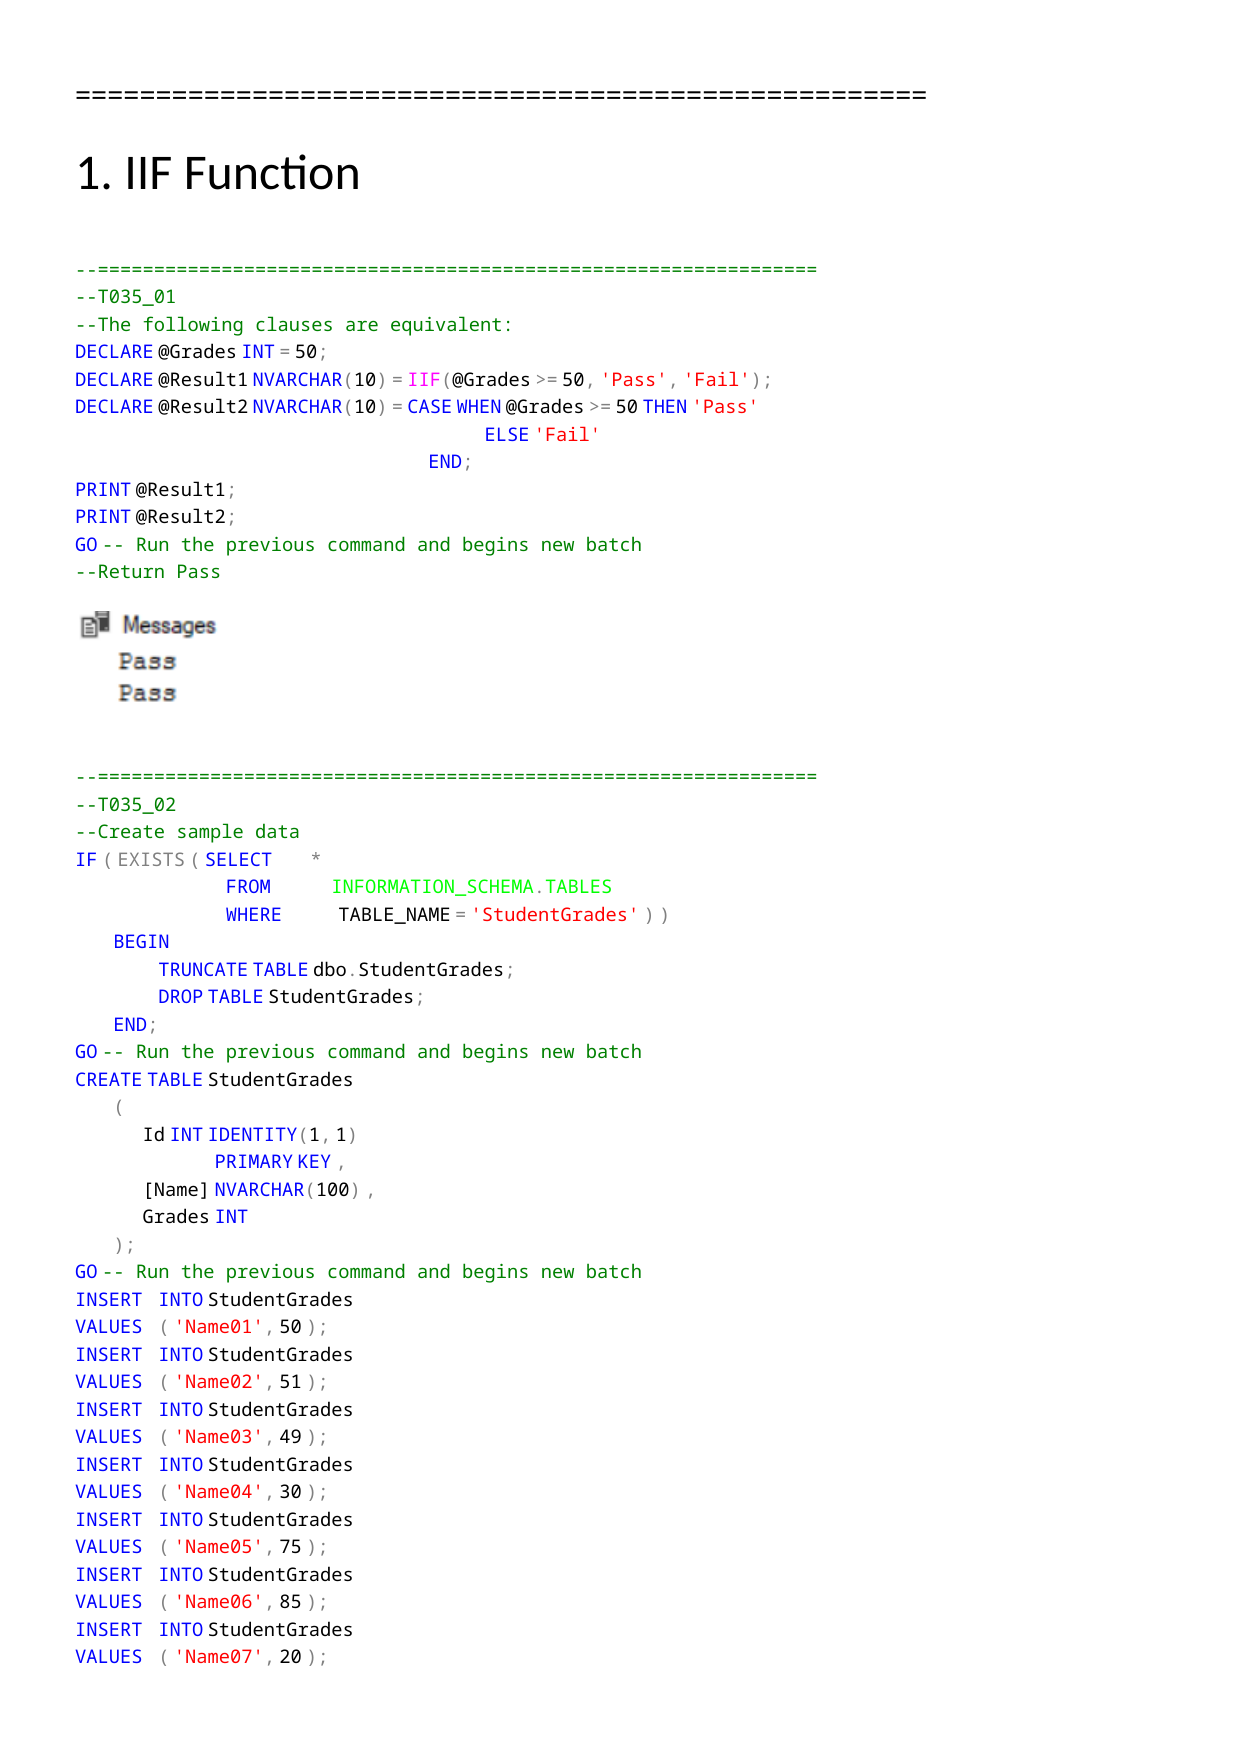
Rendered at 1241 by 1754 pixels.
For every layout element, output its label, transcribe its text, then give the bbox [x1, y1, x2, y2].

text DECLARE @Result2 NVARCHAR(10) = CASE WHEN @Grades >= 50 THEN 'Pass' [75, 394, 1165, 419]
text Id INT IDENTITY(1, 1) [75, 1121, 1165, 1147]
text VALUES ( 'Name01', 50 ); [75, 1314, 1165, 1339]
text END; [75, 449, 1165, 474]
text INSERT INTO StudentGrades [75, 1616, 1165, 1642]
text PRINT @Result2; [75, 504, 1165, 529]
text ); [75, 1231, 1165, 1257]
text BEGIN [75, 929, 1165, 954]
text DECLARE @Result1 NVARCHAR(10) = IIF(@Grades >= 50, 'Pass', 'Fail'); [75, 366, 1165, 392]
text FROM INFORMATION_SCHEMA.TABLES [75, 874, 1165, 899]
picture [75, 611, 222, 713]
text GO -- Run the previous command and begins new batch [75, 531, 1165, 557]
text ELSE 'Fail' [75, 421, 1165, 447]
text --The following clauses are equivalent: [75, 311, 1165, 337]
text INSERT INTO StudentGrades [75, 1341, 1165, 1367]
text VALUES ( 'Name04', 30 ); [75, 1479, 1165, 1504]
text PRIMARY KEY , [75, 1149, 1165, 1174]
text --Return Pass [75, 559, 1165, 584]
text [Name] NVARCHAR(100) , [75, 1176, 1165, 1202]
text TRUNCATE TABLE dbo.StudentGrades; [75, 956, 1165, 982]
text WHERE TABLE_NAME = 'StudentGrades' ) ) [75, 901, 1165, 927]
text --T035_02 [75, 791, 1165, 817]
text --Create sample data [75, 819, 1165, 844]
text VALUES ( 'Name05', 75 ); [75, 1534, 1165, 1559]
text INSERT INTO StudentGrades [75, 1396, 1165, 1422]
text --================================================================ [75, 256, 1165, 282]
text --================================================================ [75, 764, 1165, 789]
text END; [75, 1011, 1165, 1037]
text DROP TABLE StudentGrades; [75, 984, 1165, 1009]
text VALUES ( 'Name03', 49 ); [75, 1424, 1165, 1449]
text VALUES ( 'Name07', 20 ); [75, 1644, 1165, 1669]
text 1. IIF Function [75, 141, 1165, 202]
text INSERT INTO StudentGrades [75, 1451, 1165, 1477]
text INSERT INTO StudentGrades [75, 1286, 1165, 1312]
text Grades INT [75, 1204, 1165, 1229]
text GO -- Run the previous command and begins new batch [75, 1259, 1165, 1284]
text IF ( EXISTS ( SELECT * [75, 846, 1165, 872]
text INSERT INTO StudentGrades [75, 1561, 1165, 1587]
text ( [75, 1094, 1165, 1119]
text VALUES ( 'Name02', 51 ); [75, 1369, 1165, 1394]
text INSERT INTO StudentGrades [75, 1506, 1165, 1532]
text GO -- Run the previous command and begins new batch [75, 1039, 1165, 1064]
text VALUES ( 'Name06', 85 ); [75, 1589, 1165, 1614]
text ===================================================== [75, 75, 1165, 113]
text PRINT @Result1; [75, 476, 1165, 502]
text CREATE TABLE StudentGrades [75, 1066, 1165, 1092]
text --T035_01 [75, 284, 1165, 309]
text DECLARE @Grades INT = 50; [75, 339, 1165, 364]
